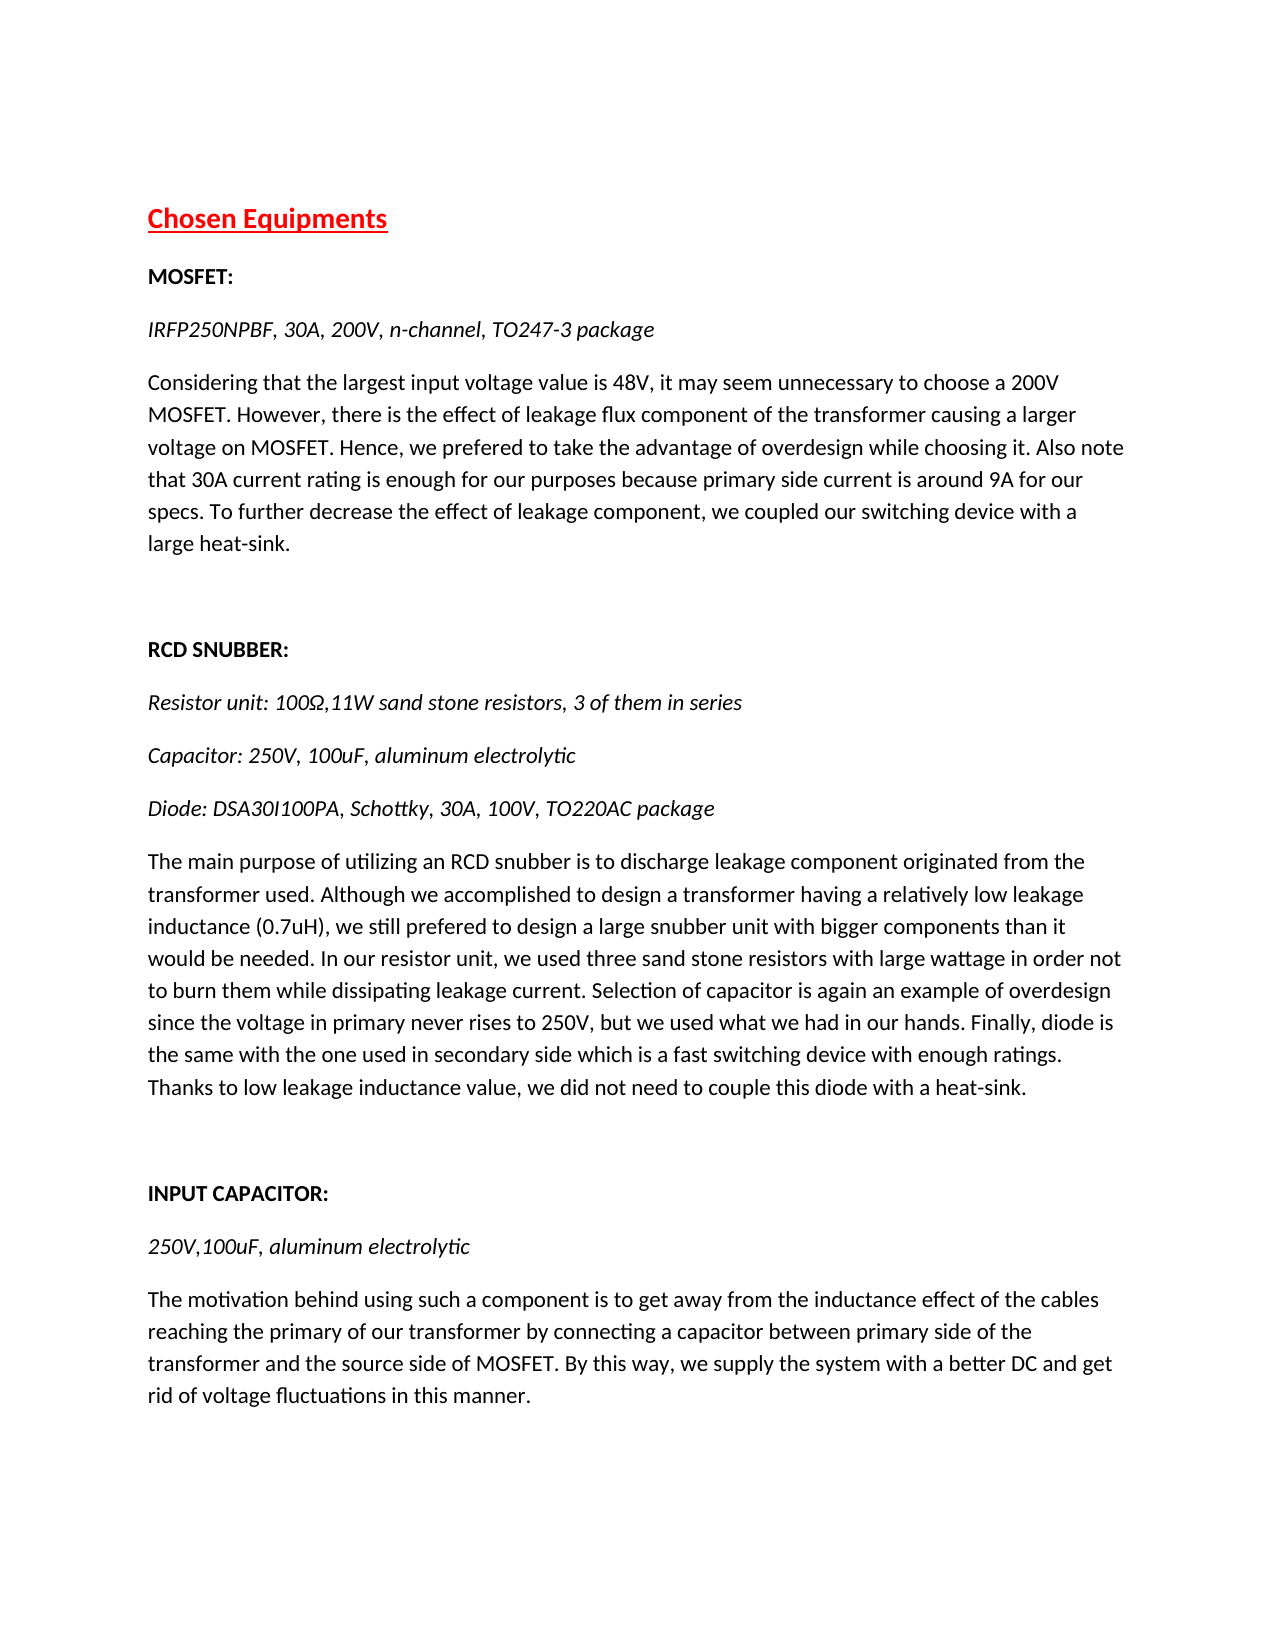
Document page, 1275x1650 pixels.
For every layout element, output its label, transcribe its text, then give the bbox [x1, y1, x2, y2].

text Diode: DSA30I100PA, Schottky, 30A, 100V, TO220AC package [148, 794, 1127, 822]
text The motivation behind using such a component is to get away from the inductance effect of the cables reaching the primary of our transformer by connecting a capacitor between primary side of the transformer and the source side of MOSFET. By this way, we supply the system with a better DC and get rid of voltage fluctuations in this manner. [148, 1285, 1127, 1409]
text 250V,100uF, aluminum electrolytic [148, 1232, 1127, 1260]
text The main purpose of utilizing an RCD snubber is to discharge leakage component originated from the transformer used. Although we accomplished to design a transformer having a relatively low leakage inductance (0.7uH), we still prefered to design a large snubber unit with bigger components than it would be needed. In our resistor unit, we used three sand stone resistors with large wattage in order not to burn them while dissipating leakage current. Selection of capacitor is again an example of overdesign since the voltage in primary never rises to 250V, but we used what we had in our hands. Finally, diode is the same with the one used in secondary side which is a fast switching device with enough ratings. Thanks to low leakage inductance value, we did not need to couple this diode with a heat-sink. [148, 847, 1127, 1101]
text INPUT CAPACITOR: [148, 1179, 1127, 1207]
text IRFP250NPBF, 30A, 200V, n-channel, TO247-3 package [148, 315, 1127, 343]
text Capacitor: 250V, 100uF, aluminum electrolytic [148, 741, 1127, 769]
text Resistor unit: 100Ω,11W sand stone resistors, 3 of them in series [148, 688, 1127, 716]
text RCD SNUBBER: [148, 635, 1127, 663]
text Chosen Equipments [148, 201, 1127, 236]
text MOSFET: [148, 262, 1127, 290]
text Considering that the largest input voltage value is 48V, it may seem unnecessary to choose a 200V MOSFET. However, there is the effect of leakage flux component of the transformer causing a larger voltage on MOSFET. Hence, we prefered to take the advantage of overdesign while choosing it. Also note that 30A current rating is enough for our purposes because primary side current is around 9A for our specs. To further decrease the effect of leakage component, we coupled our switching device with a large heat-sink. [148, 368, 1127, 557]
